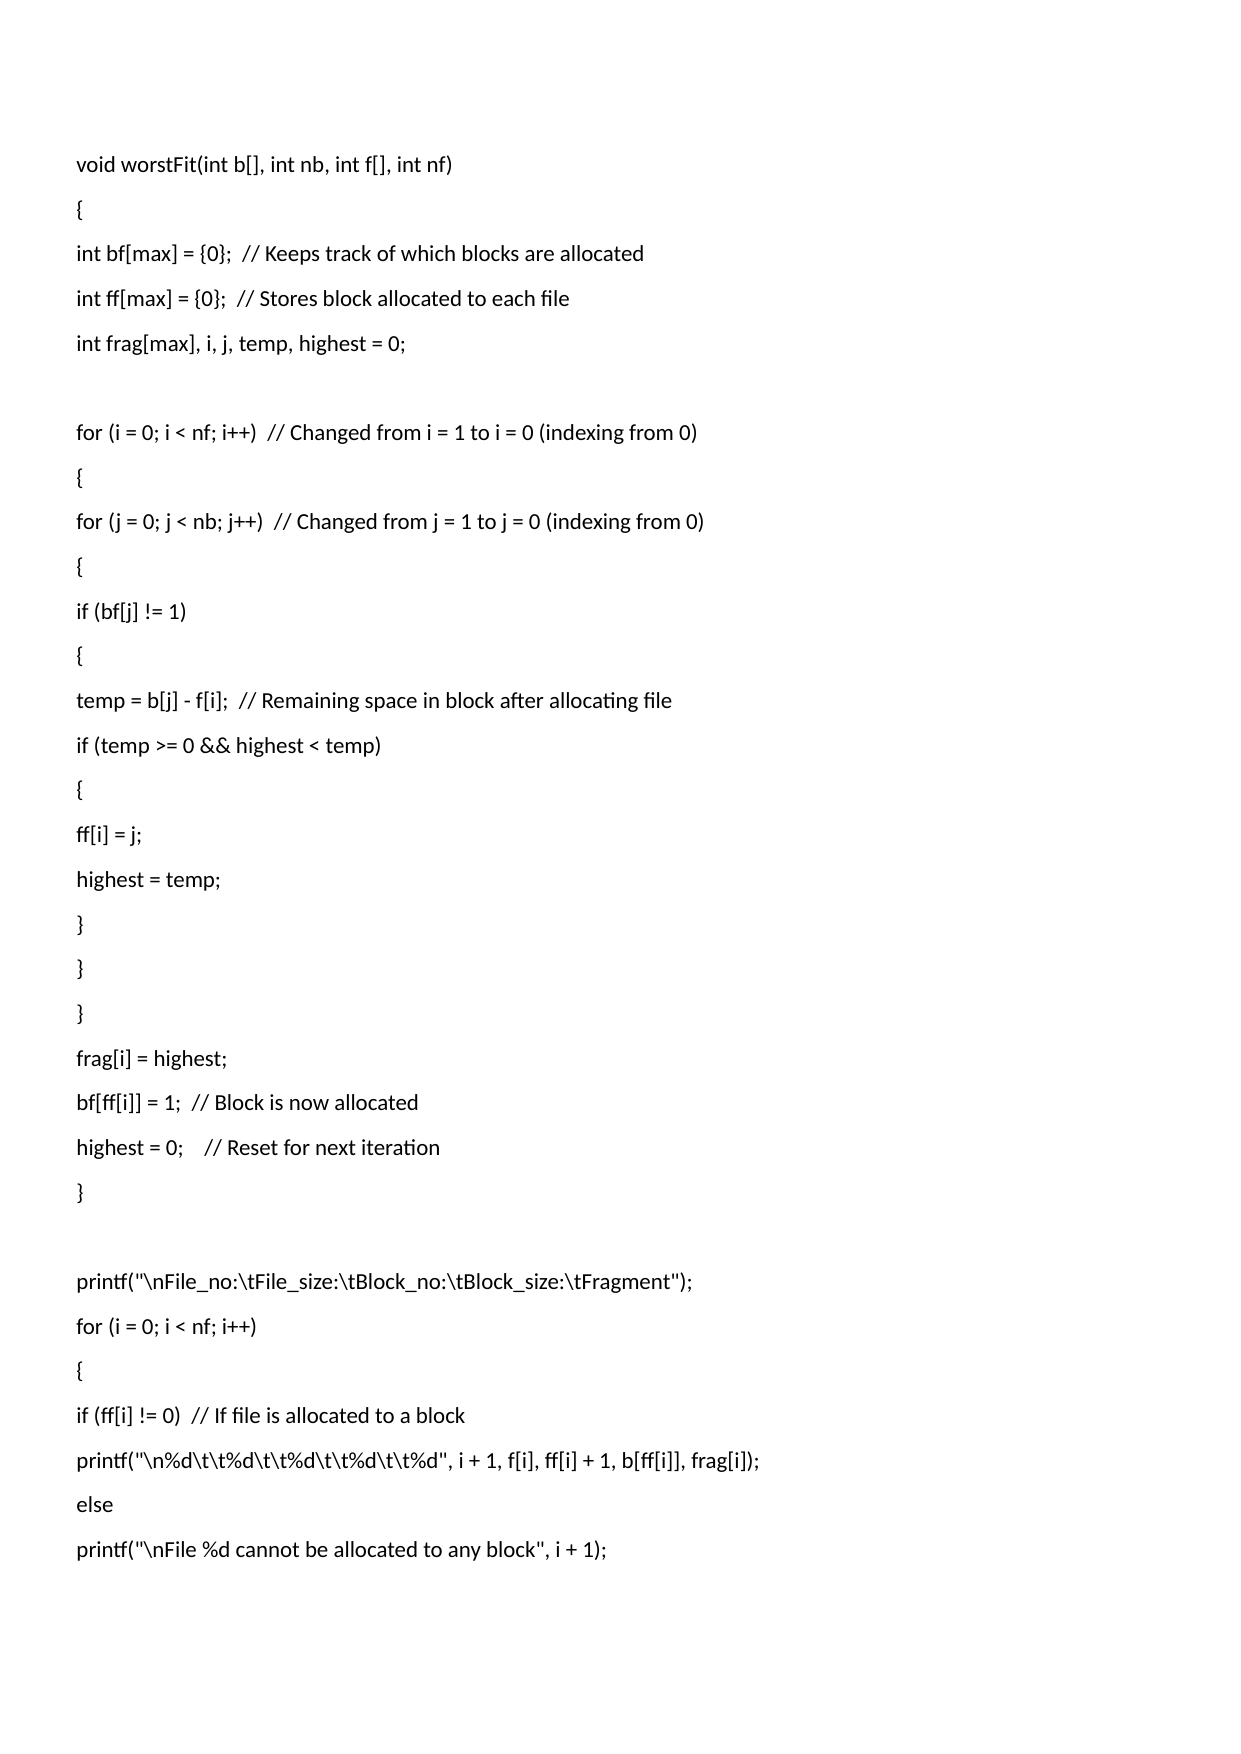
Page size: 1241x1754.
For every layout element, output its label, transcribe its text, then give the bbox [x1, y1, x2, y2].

text { [76, 195, 1184, 223]
text printf("\nFile_no:\tFile_size:\tBlock_no:\tBlock_size:\tFragment"); [76, 1267, 1184, 1295]
text } [76, 954, 1184, 982]
text { [76, 552, 1184, 580]
text { [76, 776, 1184, 804]
text for (i = 0; i < nf; i++) // Changed from i = 1 to i = 0 (indexing from 0) [76, 418, 1184, 446]
text ff[i] = j; [76, 820, 1184, 848]
text if (bf[j] != 1) [76, 597, 1184, 625]
text for (i = 0; i < nf; i++) [76, 1312, 1184, 1340]
text { [76, 642, 1184, 669]
text { [76, 1357, 1184, 1384]
text } [76, 999, 1184, 1027]
text int ff[max] = {0}; // Stores block allocated to each file [76, 284, 1184, 312]
text temp = b[j] - f[i]; // Remaining space in block after allocating file [76, 686, 1184, 714]
text int frag[max], i, j, temp, highest = 0; [76, 329, 1184, 357]
text printf("\n%d\t\t%d\t\t%d\t\t%d\t\t%d", i + 1, f[i], ff[i] + 1, b[ff[i]], frag[i]); [76, 1446, 1184, 1474]
text int bf[max] = {0}; // Keeps track of which blocks are allocated [76, 239, 1184, 267]
text highest = 0; // Reset for next iteration [76, 1133, 1184, 1161]
text } [76, 1178, 1184, 1206]
text for (j = 0; j < nb; j++) // Changed from j = 1 to j = 0 (indexing from 0) [76, 507, 1184, 536]
text printf("\nFile %d cannot be allocated to any block", i + 1); [76, 1535, 1184, 1563]
text void worstFit(int b[], int nb, int f[], int nf) [76, 150, 1184, 178]
text highest = temp; [76, 865, 1184, 893]
text if (ff[i] != 0) // If file is allocated to a block [76, 1401, 1184, 1429]
text else [76, 1491, 1184, 1519]
text if (temp >= 0 && highest < temp) [76, 731, 1184, 759]
text { [76, 463, 1184, 491]
text frag[i] = highest; [76, 1044, 1184, 1072]
text } [76, 910, 1184, 938]
text bf[ff[i]] = 1; // Block is now allocated [76, 1088, 1184, 1116]
